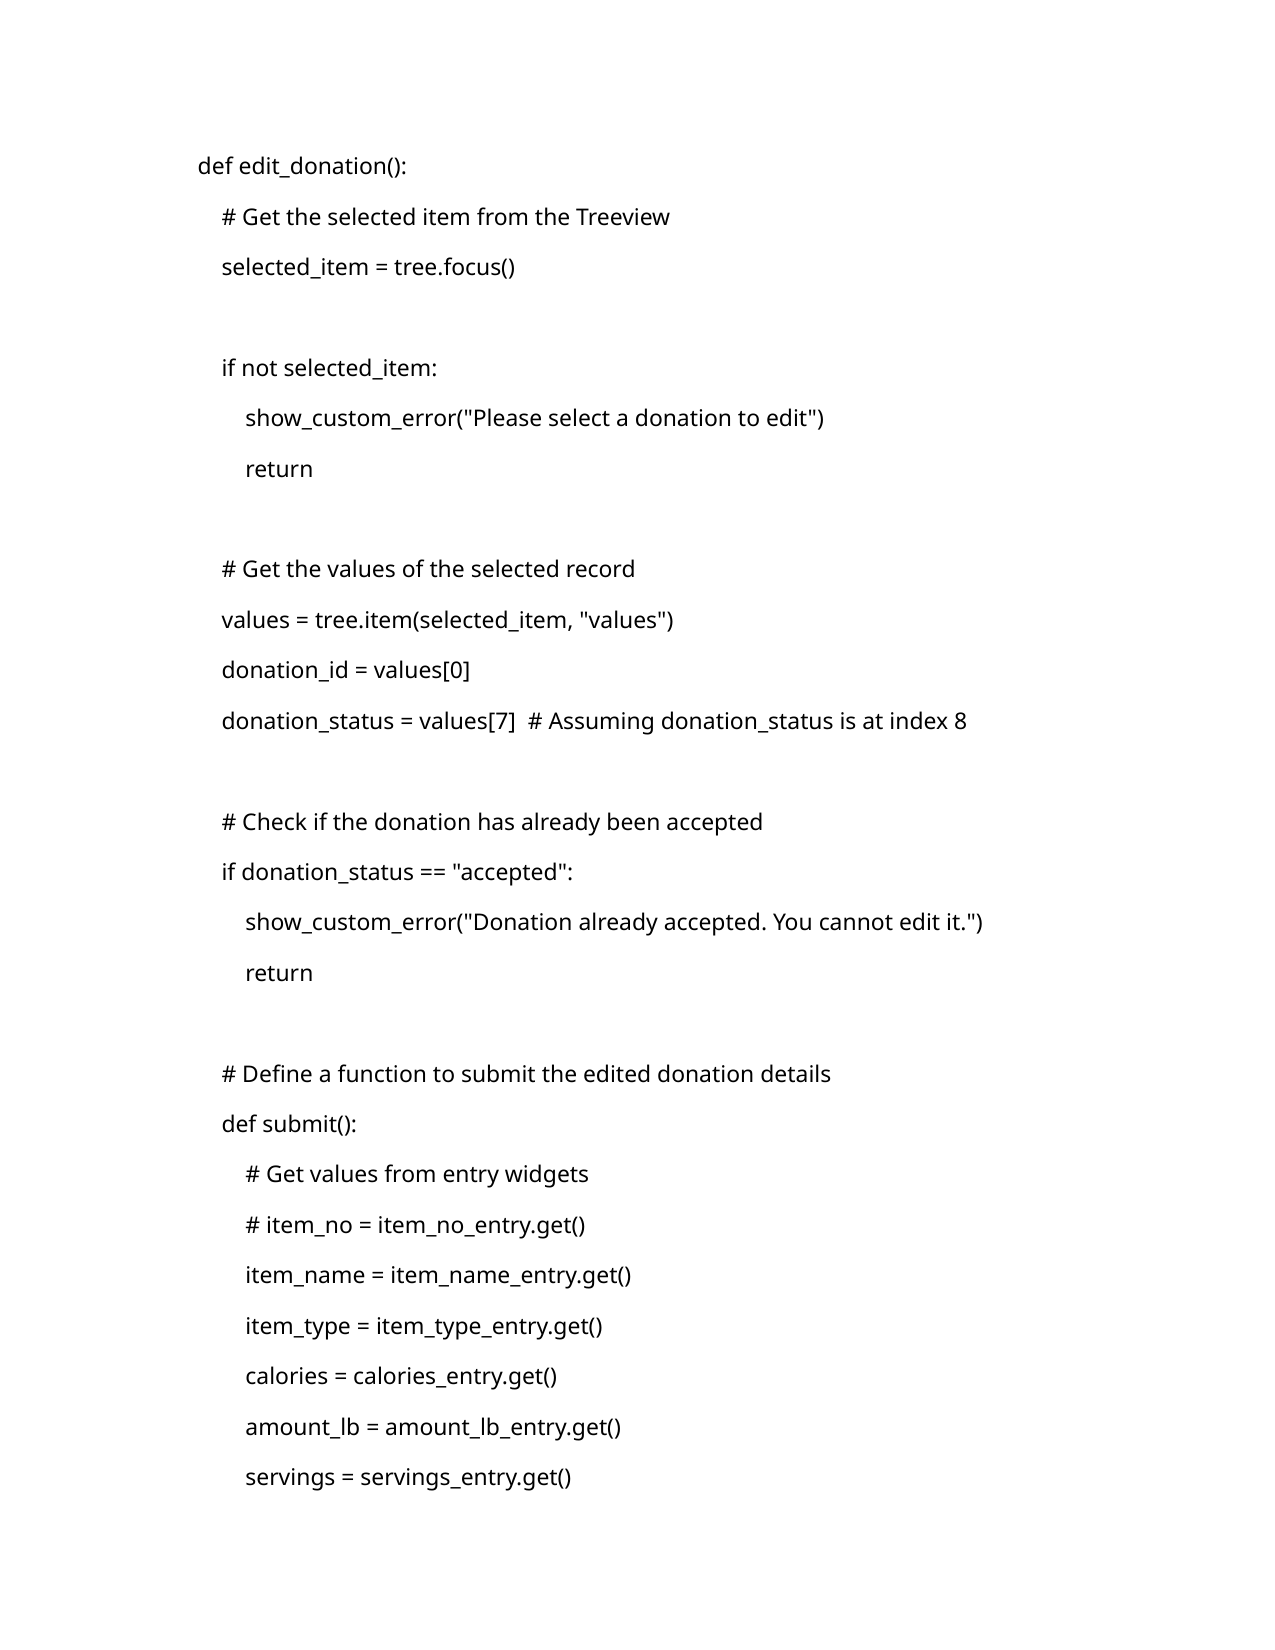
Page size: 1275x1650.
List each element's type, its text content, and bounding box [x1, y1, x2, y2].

text # item_no = item_no_entry.get() [150, 1209, 1125, 1240]
text # Get the selected item from the Treeview [150, 200, 1125, 232]
text # Check if the donation has already been accepted [150, 805, 1125, 837]
text # Get the values of the selected record [150, 553, 1125, 584]
text return [150, 957, 1125, 988]
text show_custom_error("Donation already accepted. You cannot edit it.") [150, 906, 1125, 937]
text def submit(): [150, 1108, 1125, 1139]
text values = tree.item(selected_item, "values") [150, 604, 1125, 635]
text item_name = item_name_entry.get() [150, 1259, 1125, 1290]
text return [150, 452, 1125, 484]
text show_custom_error("Please select a donation to edit") [150, 402, 1125, 433]
text # Define a function to submit the edited donation details [150, 1057, 1125, 1089]
text if donation_status == "accepted": [150, 856, 1125, 887]
text donation_id = values[0] [150, 654, 1125, 685]
text calories = calories_entry.get() [150, 1360, 1125, 1391]
text amount_lb = amount_lb_entry.get() [150, 1410, 1125, 1442]
text donation_status = values[7] # Assuming donation_status is at index 8 [150, 704, 1125, 736]
text def edit_donation(): [150, 150, 1125, 181]
text if not selected_item: [150, 352, 1125, 383]
text servings = servings_entry.get() [150, 1461, 1125, 1492]
text item_type = item_type_entry.get() [150, 1309, 1125, 1341]
text # Get values from entry widgets [150, 1158, 1125, 1189]
text selected_item = tree.focus() [150, 251, 1125, 282]
